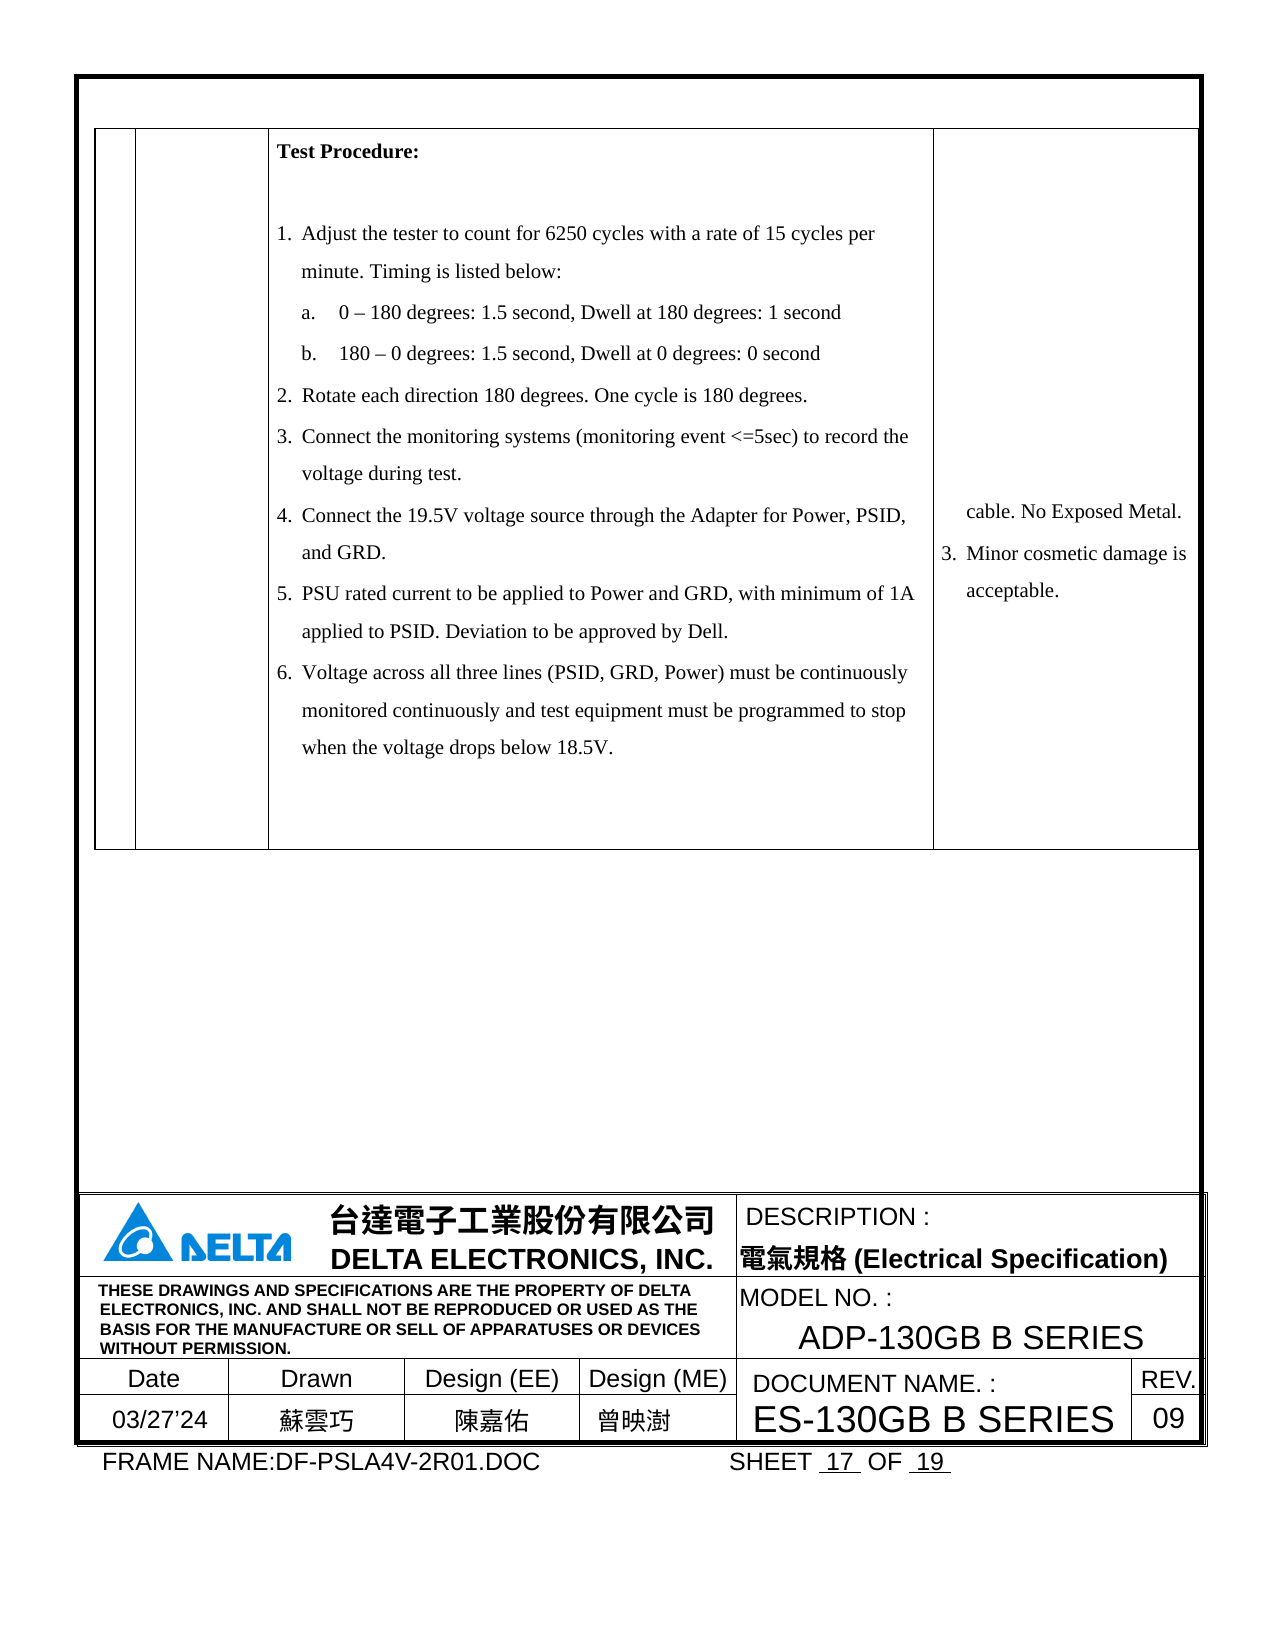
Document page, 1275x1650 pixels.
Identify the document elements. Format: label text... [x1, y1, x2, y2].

picture [103, 1202, 291, 1261]
table_cell Test Procedure: Adjust the tester to count for 6250 cycles with a rate of 15 cycles per minute. Timing is listed below: 0 – 180 degrees: 1.5 second, Dwell at 180 degrees: 1 second 180 – 0 degrees: 1.5 second, Dwell at 0 degrees: 0 second Rotate each direction 180 degrees. One cycle is 180 degrees. Connect the monitoring systems (monitoring event <=5sec) to record the voltage during test. Connect the 19.5V voltage source through the Adapter for Power, PSID, and GRD. PSU rated current to be applied to Power and GRD, with minimum of 1A applied to PSID. Deviation to be approved by Dell. Voltage across all three lines (PSID, GRD, Power) must be continuously monitored continuously and test equipment must be programmed to stop when the voltage drops below 18.5V. [269, 129, 933, 848]
